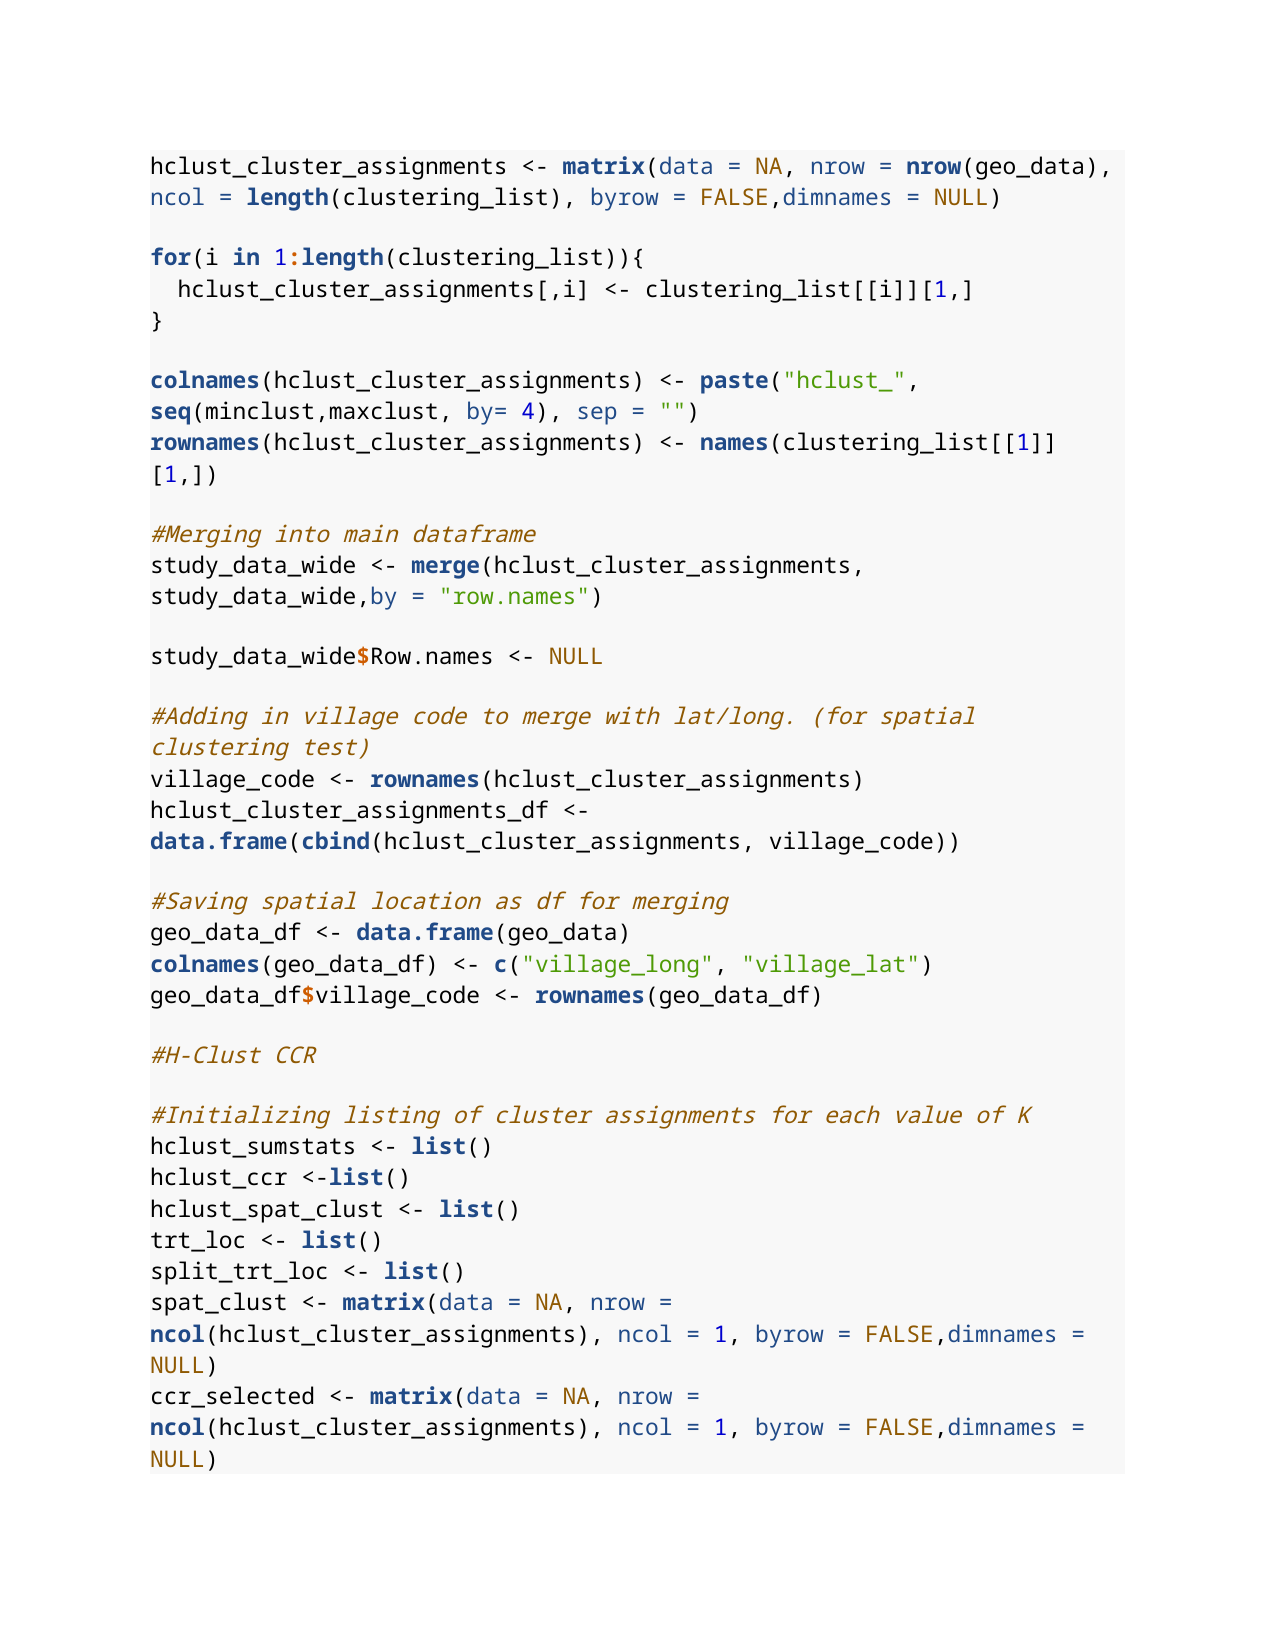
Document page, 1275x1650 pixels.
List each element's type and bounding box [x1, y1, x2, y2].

text [150, 150, 1125, 1474]
